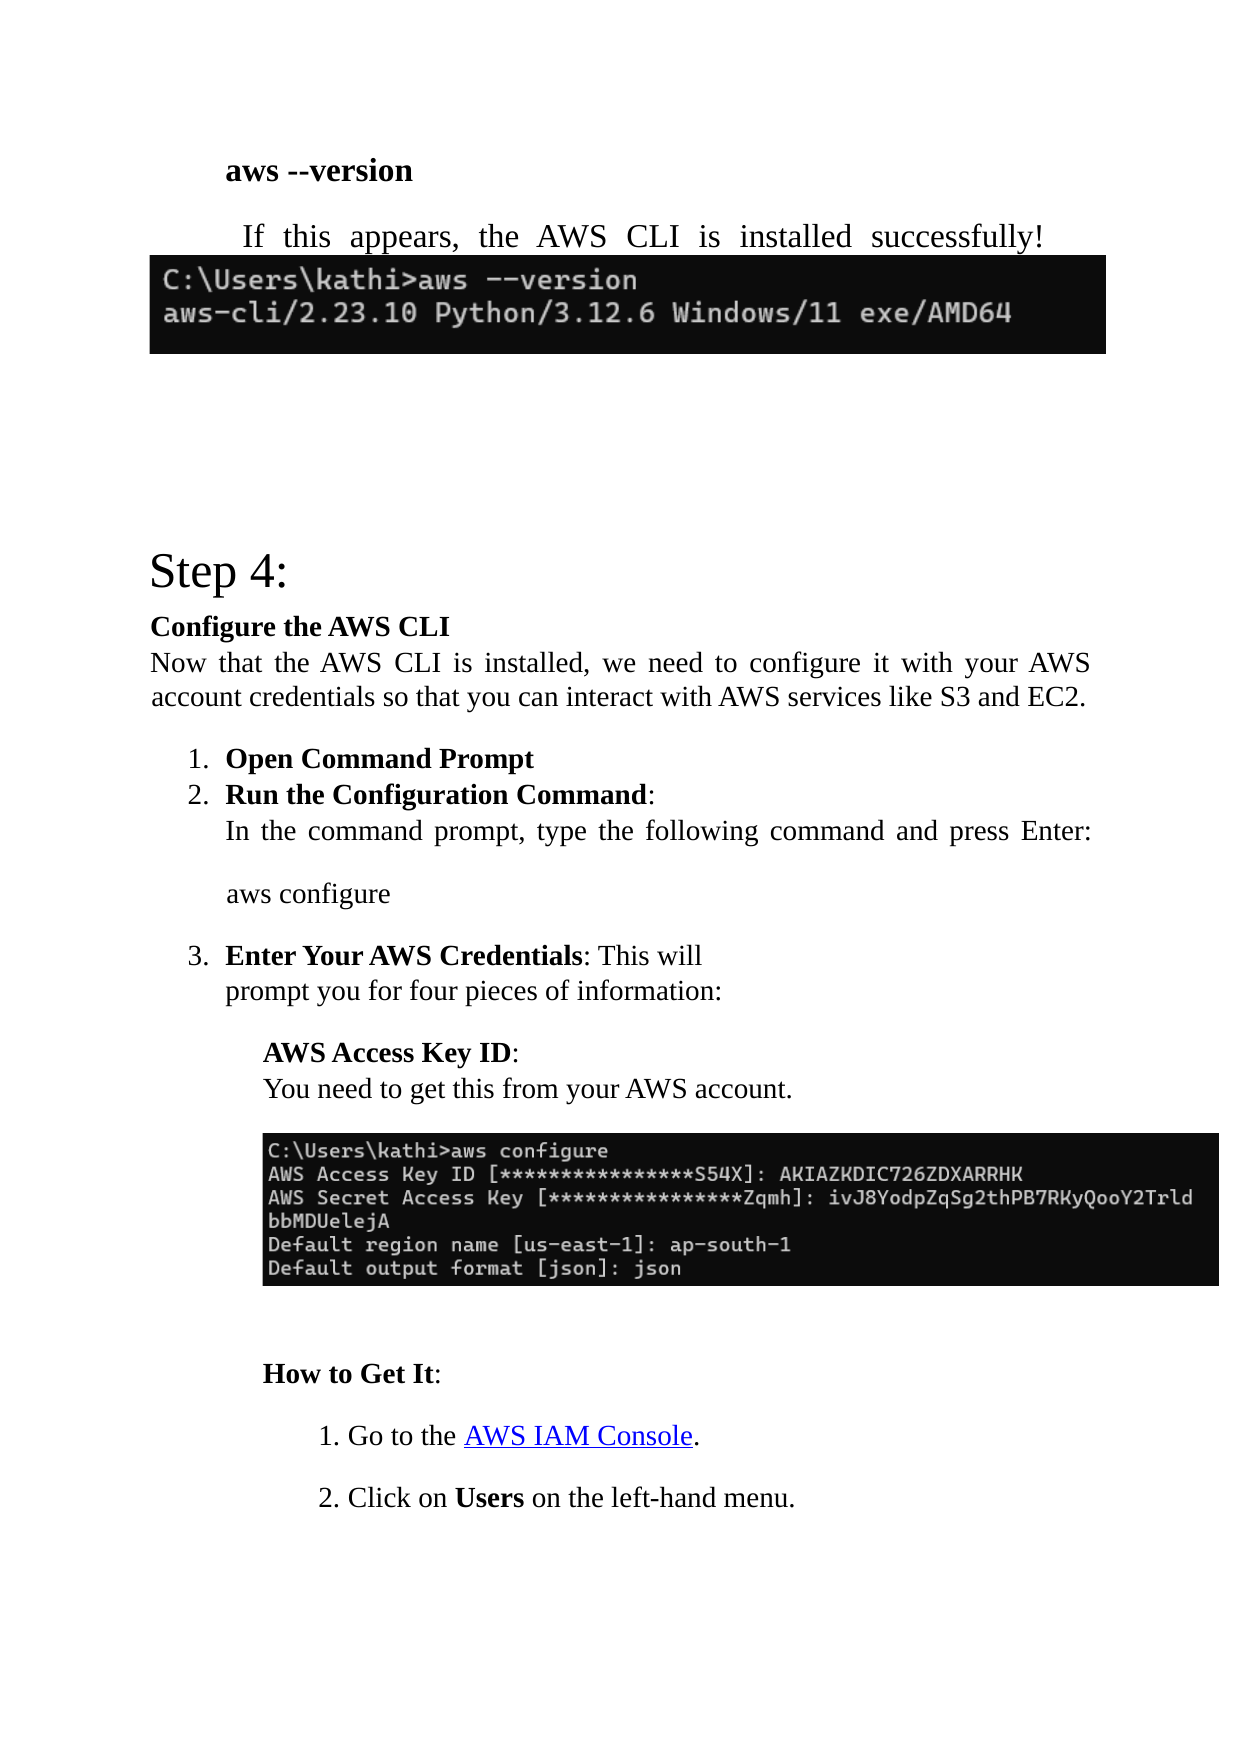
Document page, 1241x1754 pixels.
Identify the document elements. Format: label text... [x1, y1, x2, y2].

text In the command prompt, type the following command and press Enter: aws configure [225, 813, 1093, 909]
text Configure the AWS CLI [150, 609, 723, 642]
text AWS Access Key ID: [263, 1035, 723, 1069]
text Step 4: [148, 541, 1107, 599]
picture [262, 1133, 1219, 1286]
list Go to the AWS IAM Console. [318, 1418, 908, 1451]
list Open Command Prompt [187, 742, 723, 775]
text You need to get this from your AWS account. [263, 1071, 1093, 1105]
picture [149, 255, 1106, 354]
subtitle aws --version [225, 150, 1107, 188]
text How to Get It: [263, 1356, 723, 1389]
text Now that the AWS CLI is installed, we need to configure it with your AWS account credentials so that you can interact with AWS services like S3 and EC2. [150, 645, 1093, 713]
list Enter Your AWS Credentials: This will prompt you for four pieces of information: [187, 938, 723, 1006]
list Click on Users on the left-hand menu. [318, 1480, 908, 1514]
list Run the Configuration Command: [187, 777, 723, 811]
